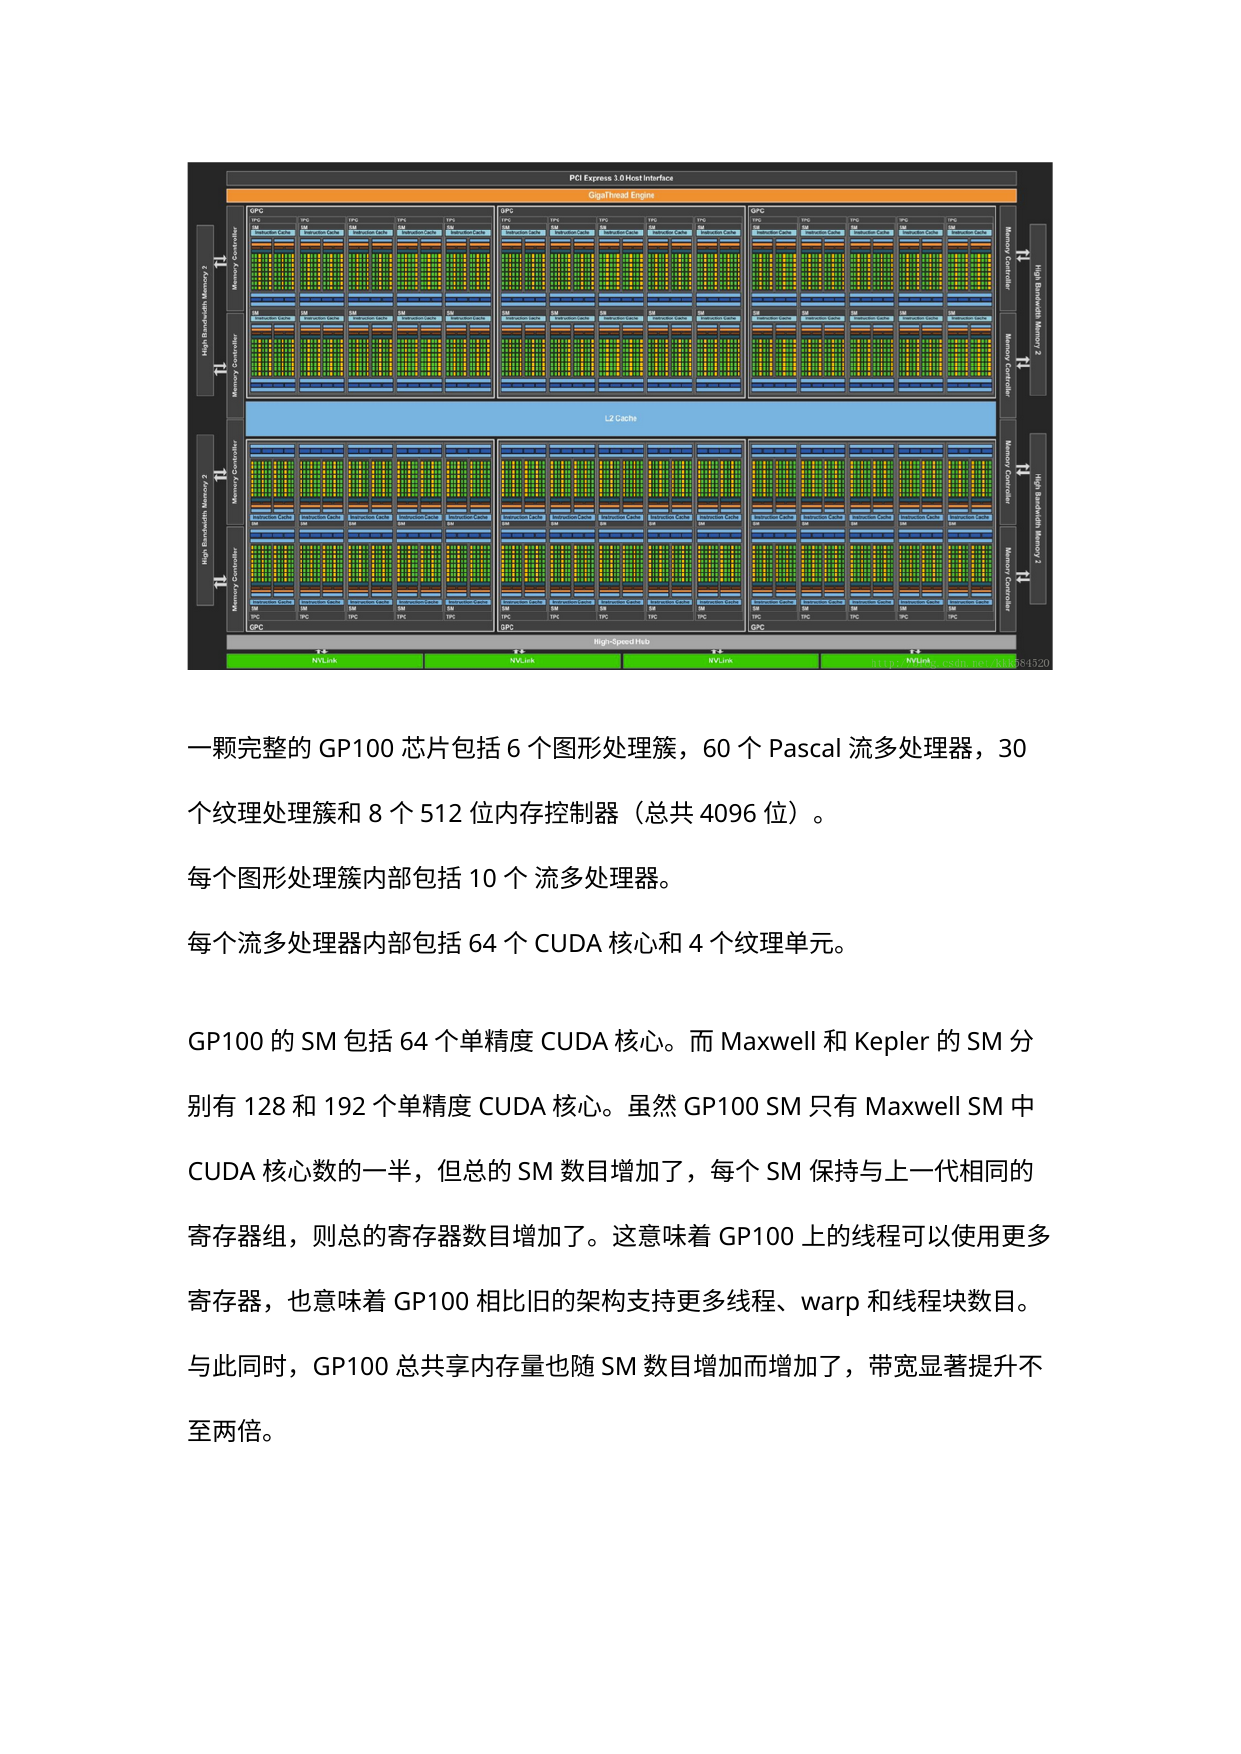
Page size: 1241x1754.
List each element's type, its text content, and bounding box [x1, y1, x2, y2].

picture [187, 162, 1053, 670]
text GP100 的 SM 包括 64 个单精度 CUDA 核心。而 Maxwell 和 Kepler 的 SM 分别有 128 和 192 个单精度 CUDA 核心。虽然 GP100 SM 只有 Maxwell SM 中 CUDA 核心数的一半，但总的 SM 数目增加了，每个 SM 保持与上一代相同的寄存器组，则总的寄存器数目增加了。这意味着 GP100 上的线程可以使用更多寄存器，也意味着 GP100 相比旧的架构支持更多线程、warp 和线程块数目。与此同时，GP100 总共享内存量也随 SM 数目增加而增加了，带宽显著提升不至两倍。 [187, 1007, 1053, 1462]
text 每个图形处理簇内部包括 10 个 流多处理器。 [187, 844, 1053, 909]
text 每个流多处理器内部包括 64 个 CUDA 核心和 4 个纹理单元。 [187, 909, 1053, 974]
text 一颗完整的 GP100 芯片包括 6 个图形处理簇，60 个 Pascal 流多处理器，30 个纹理处理簇和 8 个 512 位内存控制器（总共 4096 位）。 [187, 714, 1053, 844]
